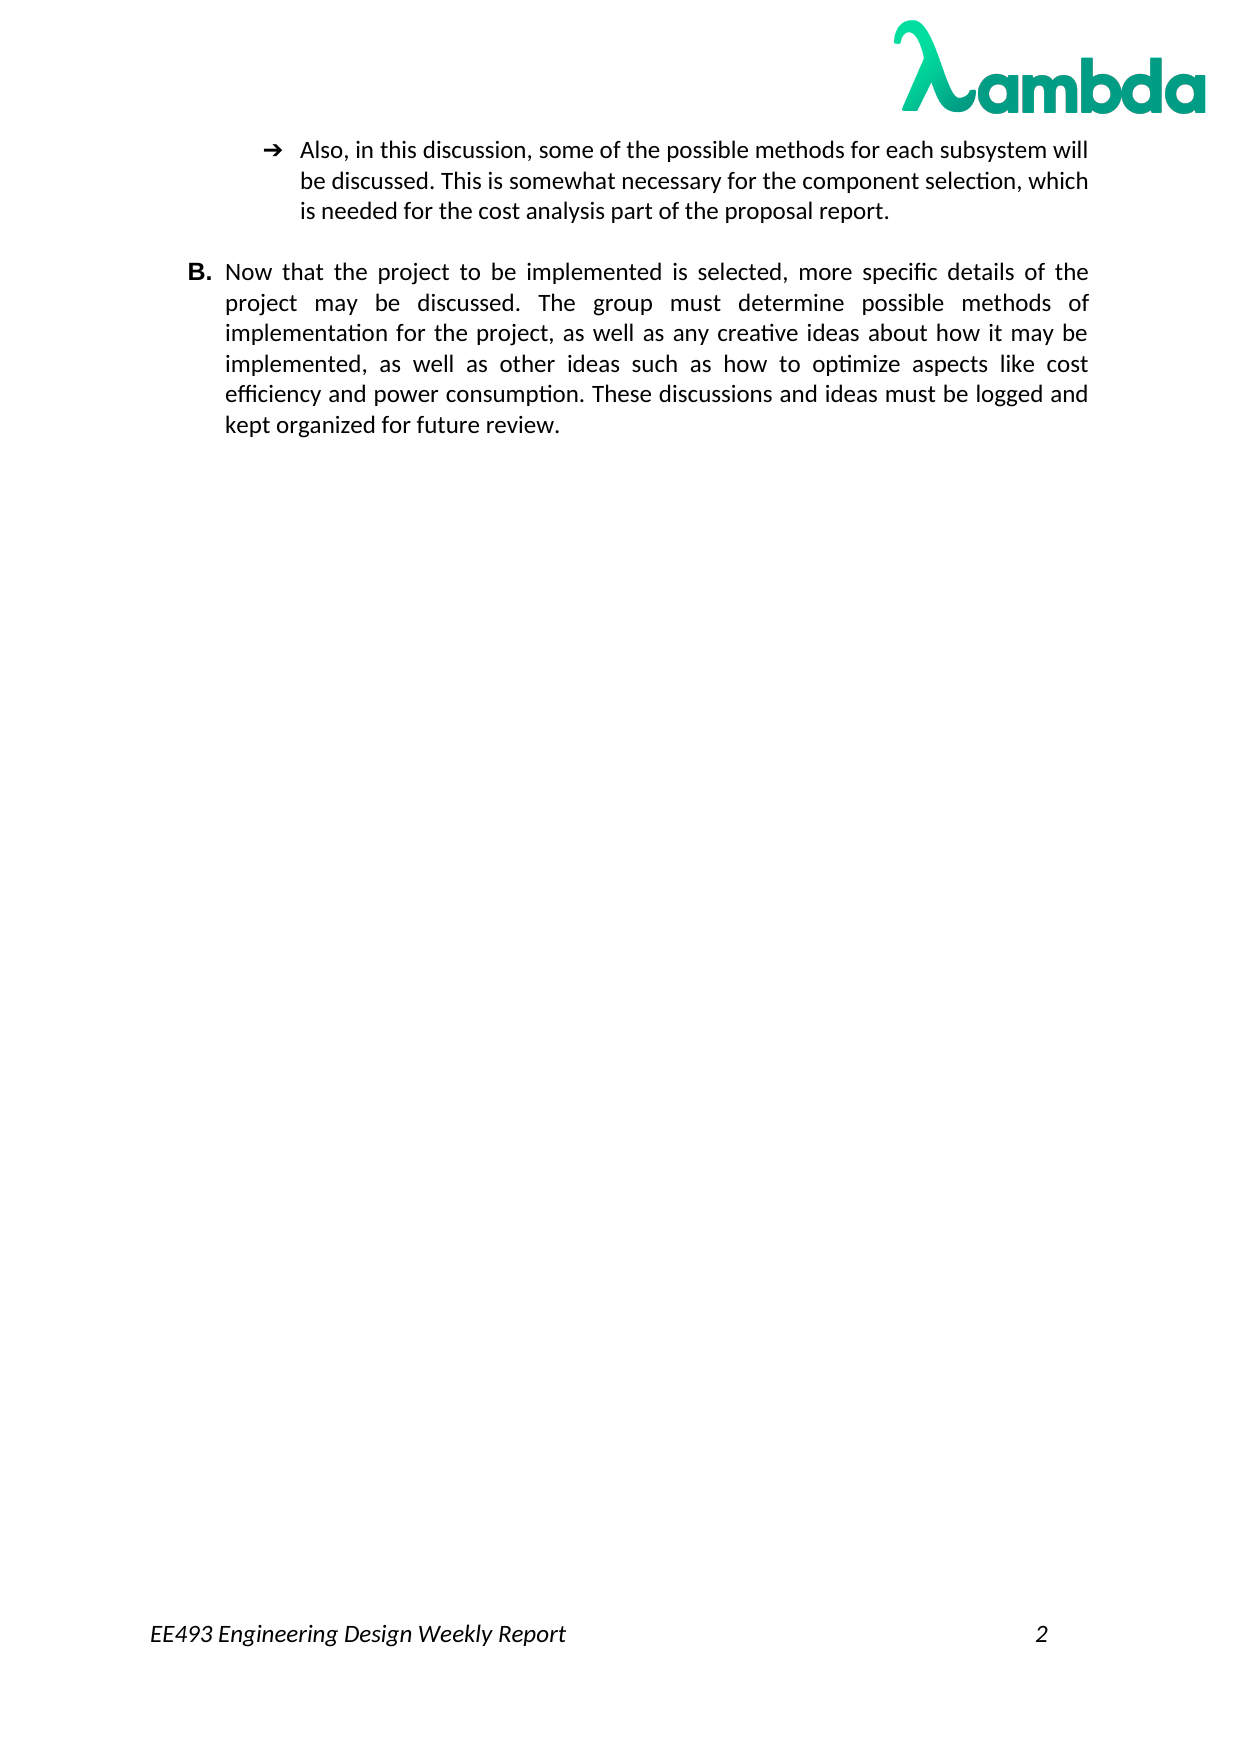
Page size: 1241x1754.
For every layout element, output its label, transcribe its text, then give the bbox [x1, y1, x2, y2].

list Now that the project to be implemented is selected, more specific details of the project may be discussed. The group must determine possible methods of implementation for the project, as well as any creative ideas about how it may be implemented, as well as other ideas such as how to optimize aspects like cost efficiency and power consumption. These discussions and ideas must be logged and kept organized for future review. [187, 256, 1090, 439]
list Also, in this discussion, some of the possible methods for each subsystem will be discussed. This is somewhat necessary for the component selection, which is needed for the cost analysis part of the proposal report. [262, 101, 1090, 226]
picture [893, 18, 1209, 116]
